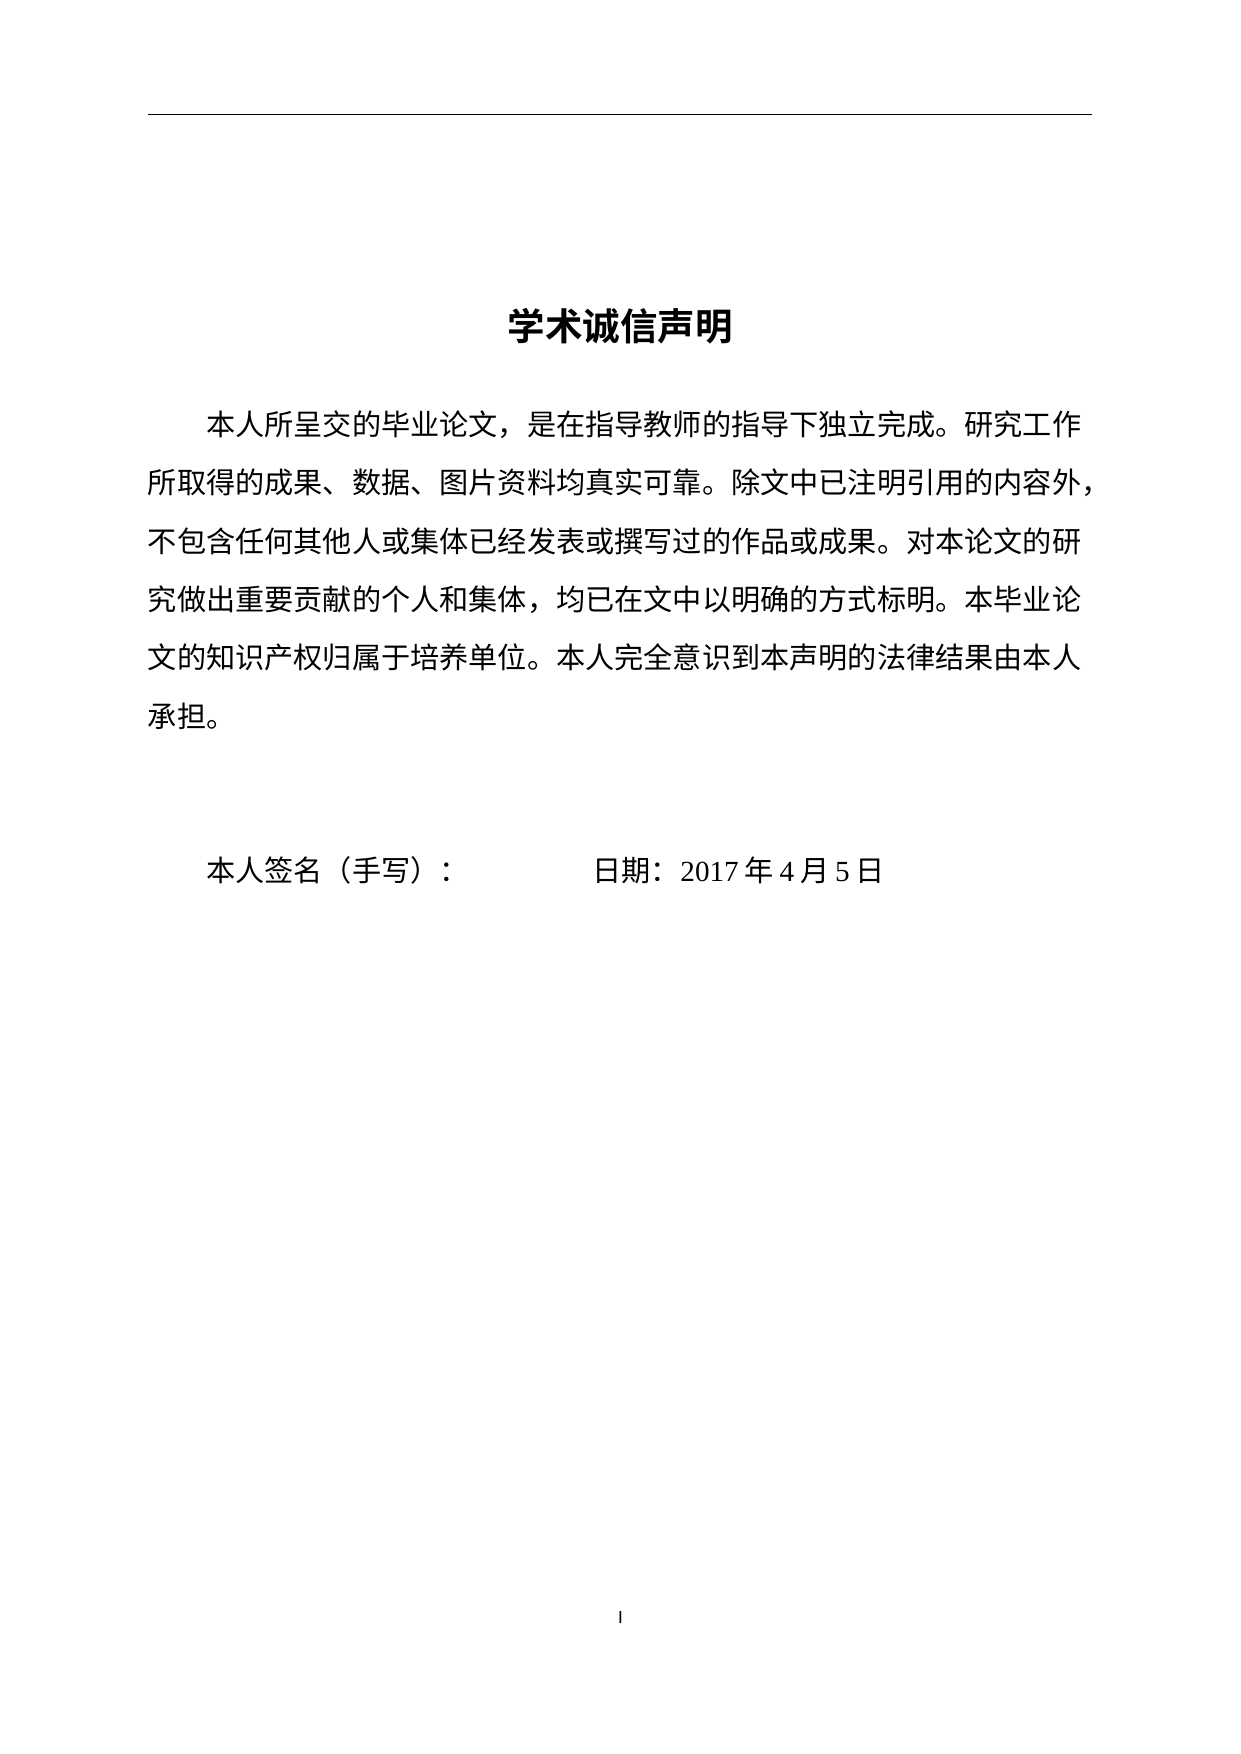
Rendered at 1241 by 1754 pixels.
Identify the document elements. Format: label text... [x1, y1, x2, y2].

text 本人所呈交的毕业论文，是在指导教师的指导下独立完成。研究工作所取得的成果、数据、图片资料均真实可靠。除文中已注明引用的内容外，不包含任何其他人或集体已经发表或撰写过的作品或成果。对本论文的研究做出重要贡献的个人和集体，均已在文中以明确的方式标明。本毕业论文的知识产权归属于培养单位。本人完全意识到本声明的法律结果由本人承担。 [148, 389, 1092, 739]
text 学术诚信声明 [148, 291, 1092, 356]
text 本人签名（手写）： 日期：2017年4月5日 [148, 836, 1092, 901]
